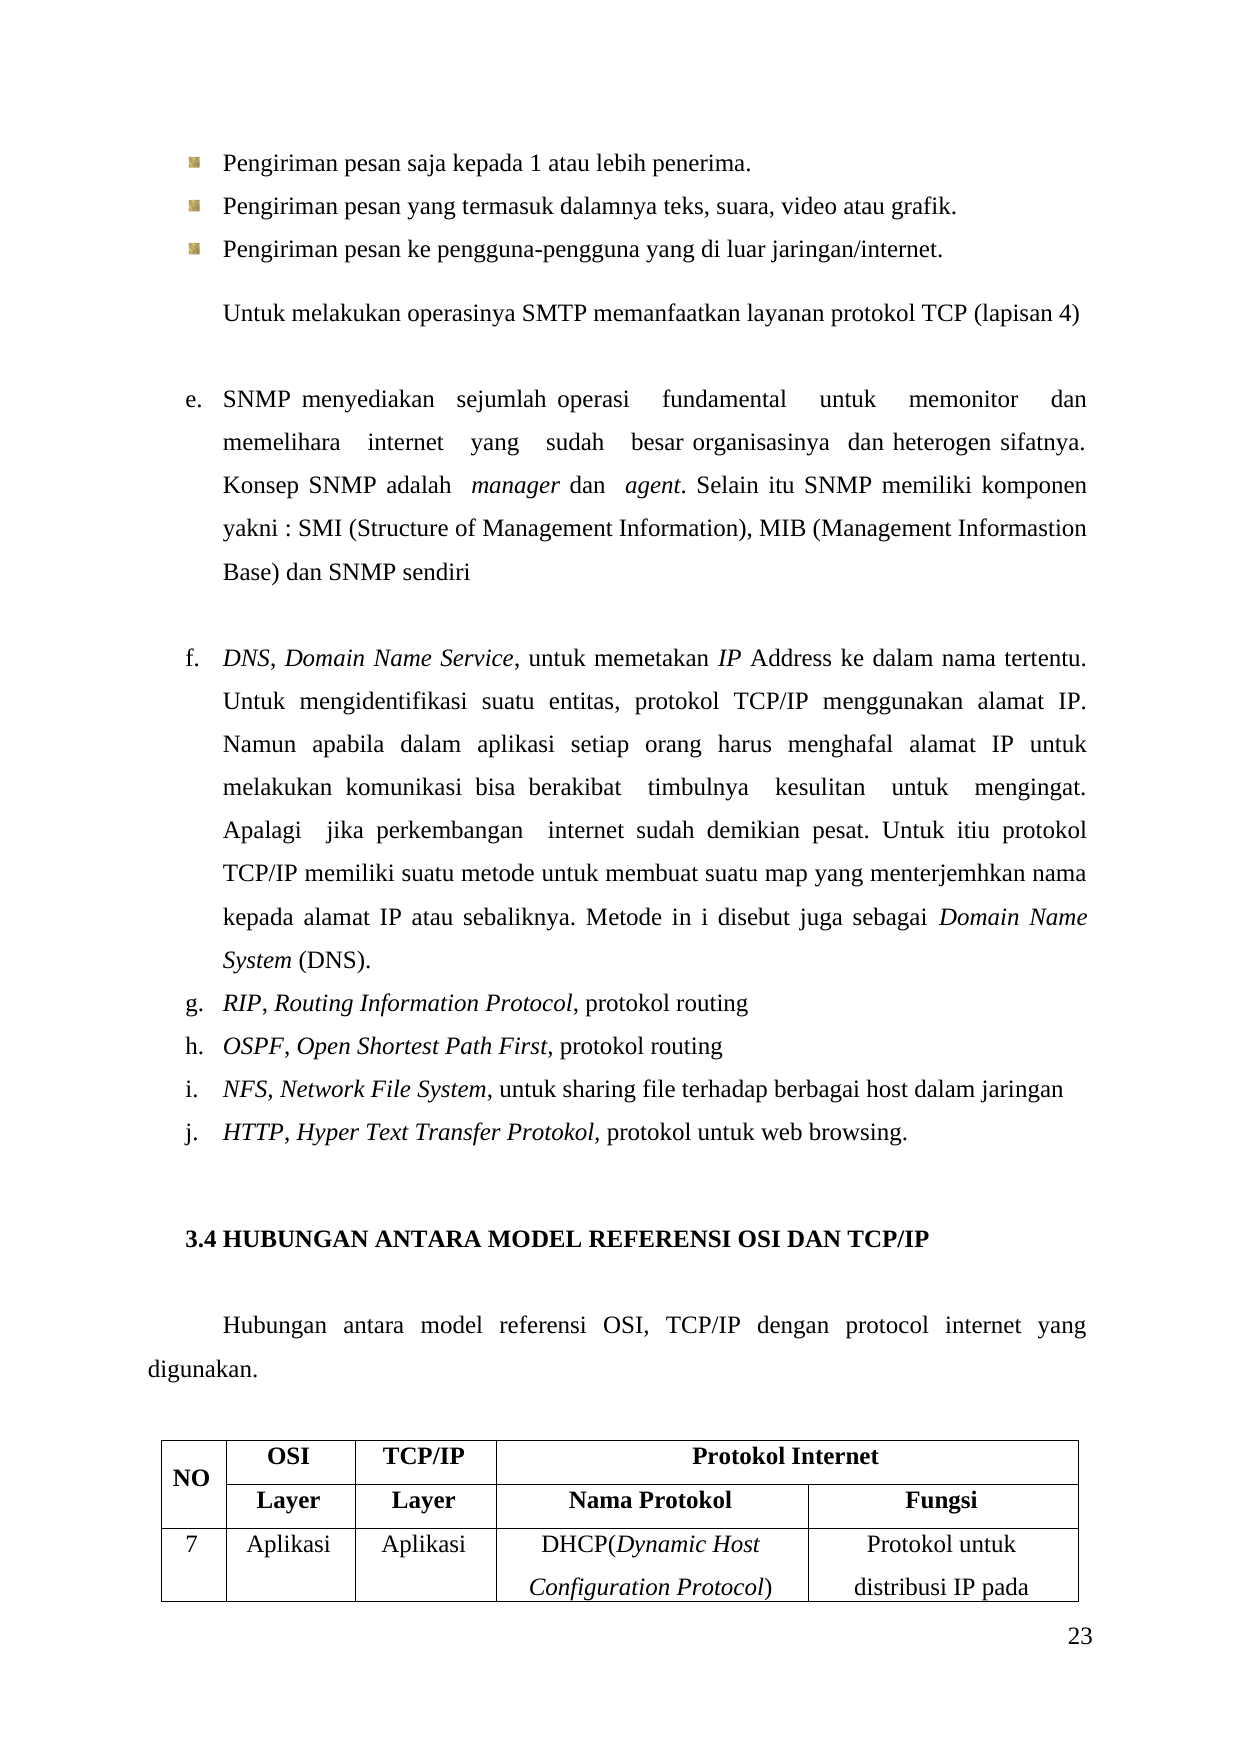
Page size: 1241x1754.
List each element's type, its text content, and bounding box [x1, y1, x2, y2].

picture [186, 154, 203, 171]
table_header NO [162, 1441, 226, 1528]
table_header OSI [227, 1441, 355, 1484]
list RIP, Routing Information Protocol, protokol routing [185, 988, 1087, 1017]
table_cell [809, 1529, 1078, 1601]
table_cell 7 [162, 1529, 226, 1601]
table_cell Layer [356, 1485, 496, 1528]
list NFS, Network File System, untuk sharing file terhadap berbagai host dalam jaringan [185, 1074, 1087, 1103]
picture [186, 197, 203, 215]
table_cell Nama Protokol [497, 1485, 808, 1528]
text Untuk melakukan operasinya SMTP memanfaatkan layanan protokol TCP (lapisan 4) [148, 298, 1087, 327]
table_cell Aplikasi [227, 1529, 355, 1601]
list HTTP, Hyper Text Transfer Protokol, protokol untuk web browsing. [185, 1117, 1087, 1146]
table_cell Aplikasi [356, 1529, 496, 1601]
table_cell Fungsi [809, 1485, 1078, 1528]
list Pengiriman pesan ke pengguna-pengguna yang di luar jaringan/internet. [185, 234, 1087, 263]
text Hubungan antara model referensi OSI, TCP/IP dengan protocol internet yang digunakan. [148, 1311, 1087, 1382]
table_header TCP/IP [356, 1441, 496, 1484]
table_cell Layer [227, 1485, 355, 1528]
list DNS, Domain Name Service, untuk memetakan IP Address ke dalam nama tertentu. Untuk mengidentifikasi suatu entitas, protokol TCP/IP menggunakan alamat IP. Namun apabila dalam aplikasi setiap orang harus menghafal alamat IP untuk melakukan komunikasi bisa berakibat timbulnya kesulitan untuk mengingat. Apalagi jika perkembangan internet sudah demikian pesat. Untuk itiu protokol TCP/IP memiliki suatu metode untuk membuat suatu map yang menterjemhkan nama kepada alamat IP atau sebaliknya. Metode in i disebut juga sebagai Domain Name System (DNS). [185, 643, 1087, 973]
list HUBUNGAN ANTARA MODEL REFERENSI OSI DAN TCP/IP [185, 1224, 1088, 1253]
table_header Protokol Internet [497, 1441, 1078, 1484]
list SNMP menyediakan sejumlah operasi fundamental untuk memonitor dan memelihara internet yang sudah besar organisasinya dan heterogen sifatnya. Konsep SNMP adalah manager dan agent. Selain itu SNMP memiliki komponen yakni : SMI (Structure of Management Information), MIB (Management Informastion Base) dan SNMP sendiri [185, 384, 1087, 585]
list OSPF, Open Shortest Path First, protokol routing [185, 1031, 1087, 1060]
list Pengiriman pesan saja kepada 1 atau lebih penerima. [185, 148, 1087, 176]
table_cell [497, 1529, 808, 1601]
picture [186, 240, 203, 258]
list Pengiriman pesan yang termasuk dalamnya teks, suara, video atau grafik. [185, 191, 1087, 219]
